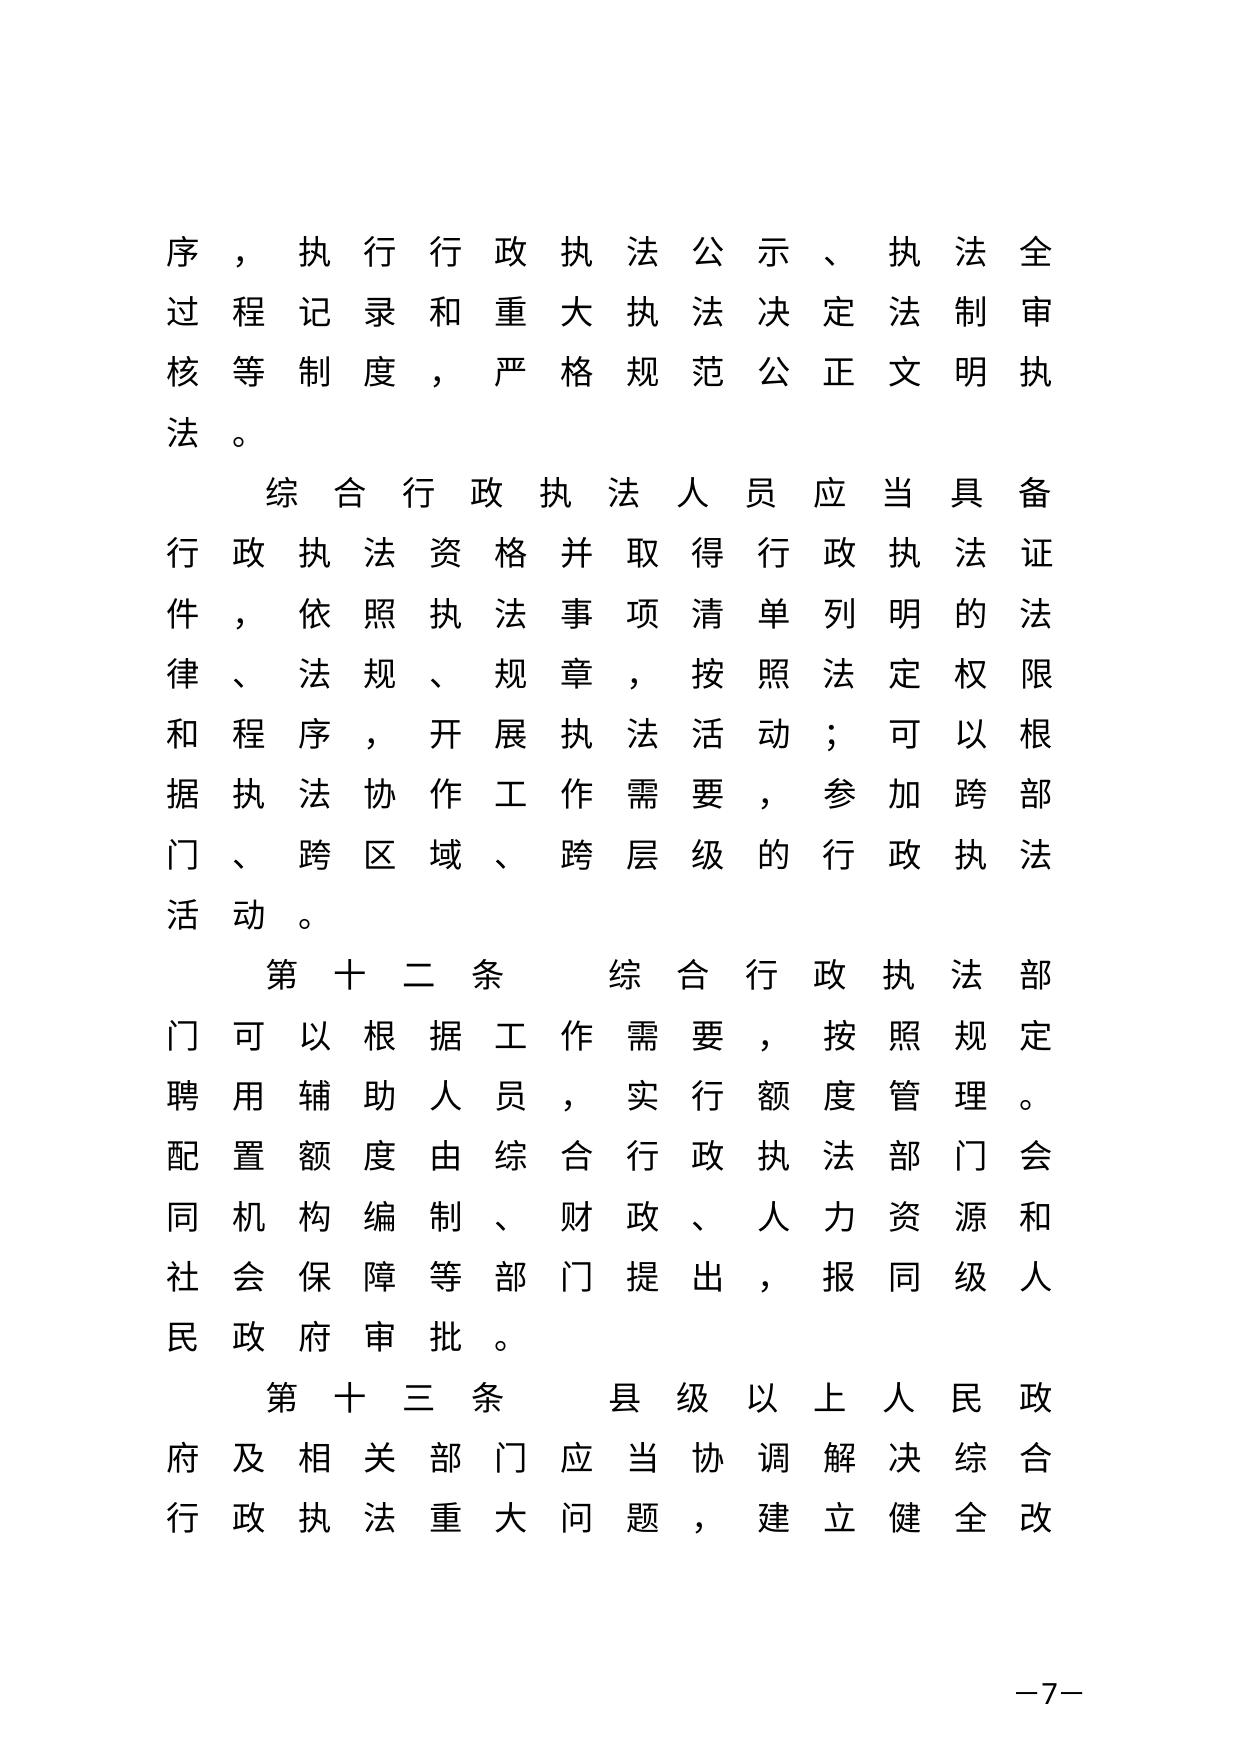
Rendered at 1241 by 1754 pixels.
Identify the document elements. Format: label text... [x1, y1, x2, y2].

text 综合行政执法人员应当具备行政执法资格并取得行政执法证件，依照执法事项清单列明的法律、法规、规章，按照法定权限和程序，开展执法活动；可以根据执法协作工作需要，参加跨部门、跨区域、跨层级的行政执法活动。 [167, 461, 1085, 943]
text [167, 219, 1085, 461]
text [167, 1365, 1085, 1546]
text 第十二条 综合行政执法部门可以根据工作需要，按照规定聘用辅助人员，实行额度管理。配置额度由综合行政执法部门会同机构编制、财政、人力资源和社会保障等部门提出，报同级人民政府审批。 [167, 943, 1085, 1365]
